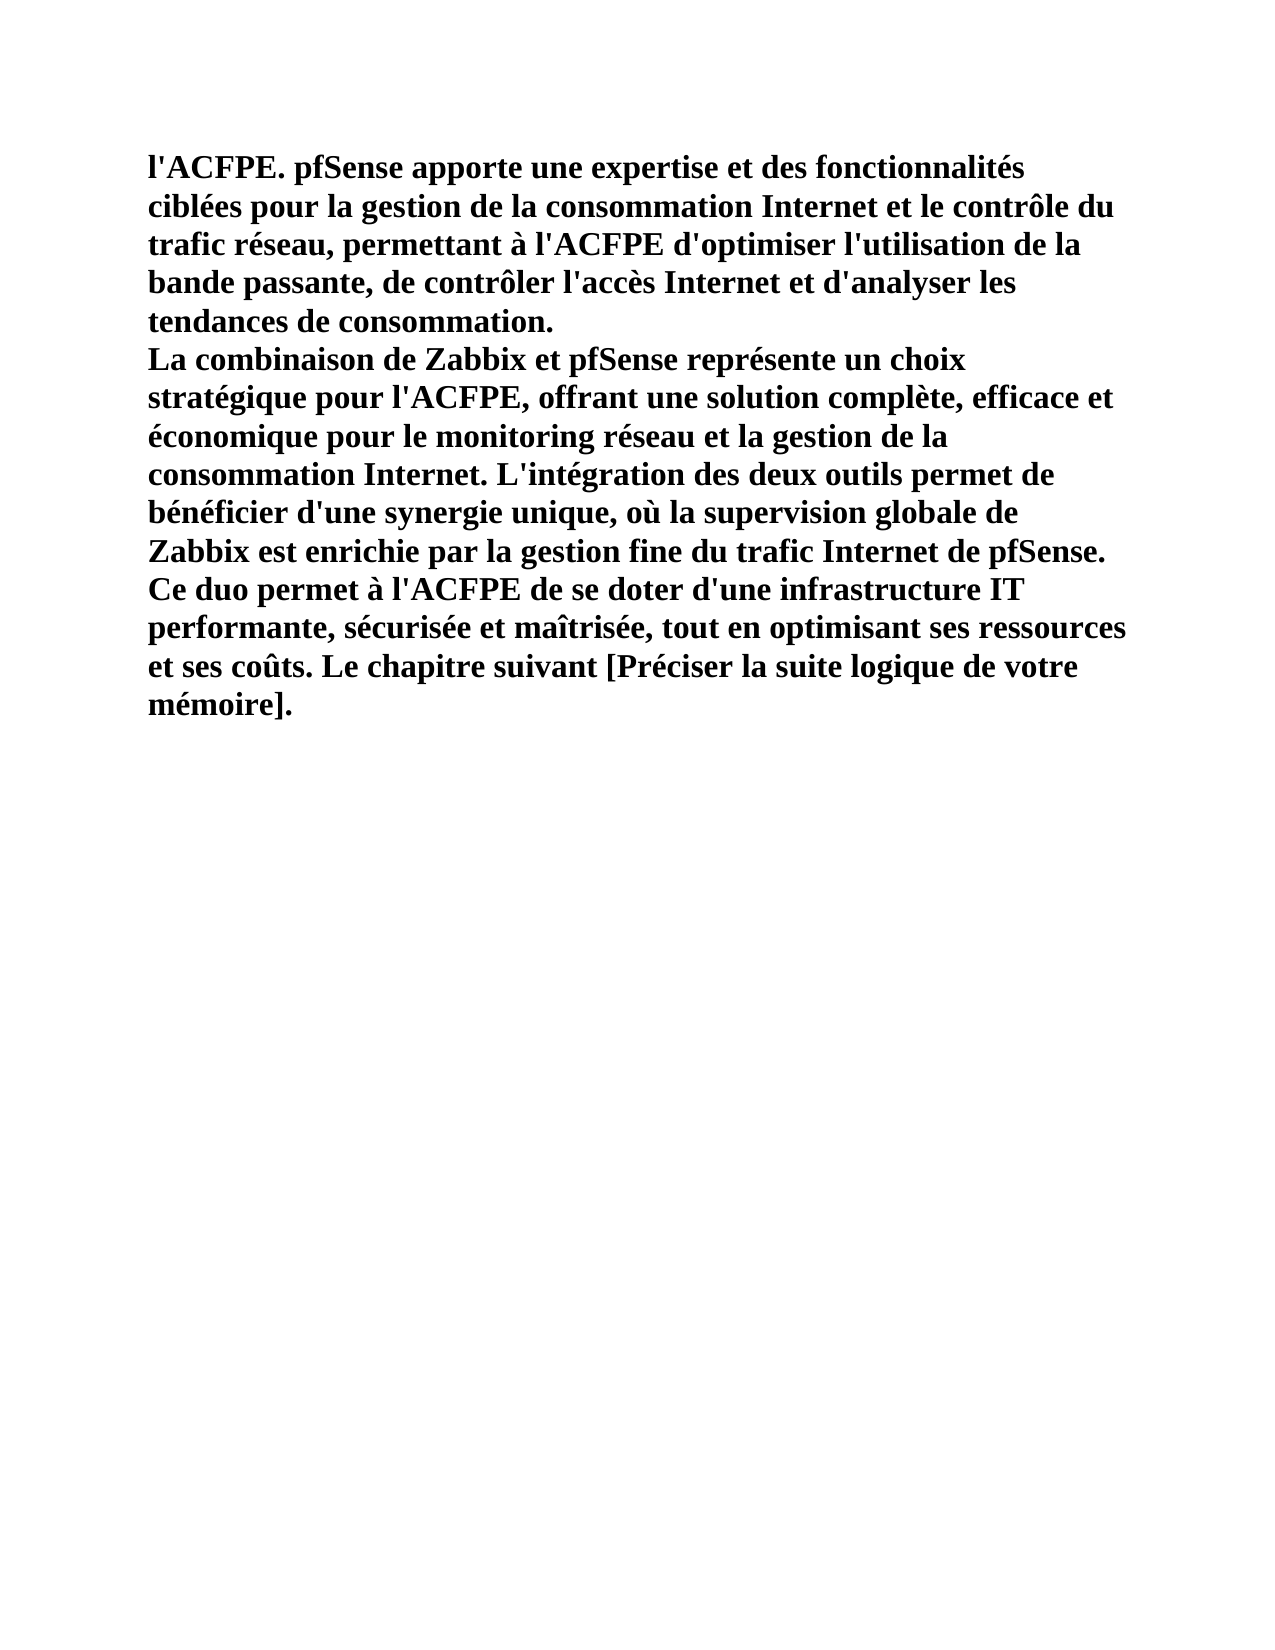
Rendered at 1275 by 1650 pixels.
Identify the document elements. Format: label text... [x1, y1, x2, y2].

text La combinaison de Zabbix et pfSense représente un choix stratégique pour l'ACFPE, offrant une solution complète, efficace et économique pour le monitoring réseau et la gestion de la consommation Internet. L'intégration des deux outils permet de bénéficier d'une synergie unique, où la supervision globale de Zabbix est enrichie par la gestion fine du trafic Internet de pfSense. Ce duo permet à l'ACFPE de se doter d'une infrastructure IT performante, sécurisée et maîtrisée, tout en optimisant ses ressources et ses coûts. Le chapitre suivant [Préciser la suite logique de votre mémoire]. [148, 339, 1127, 723]
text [148, 148, 1127, 339]
